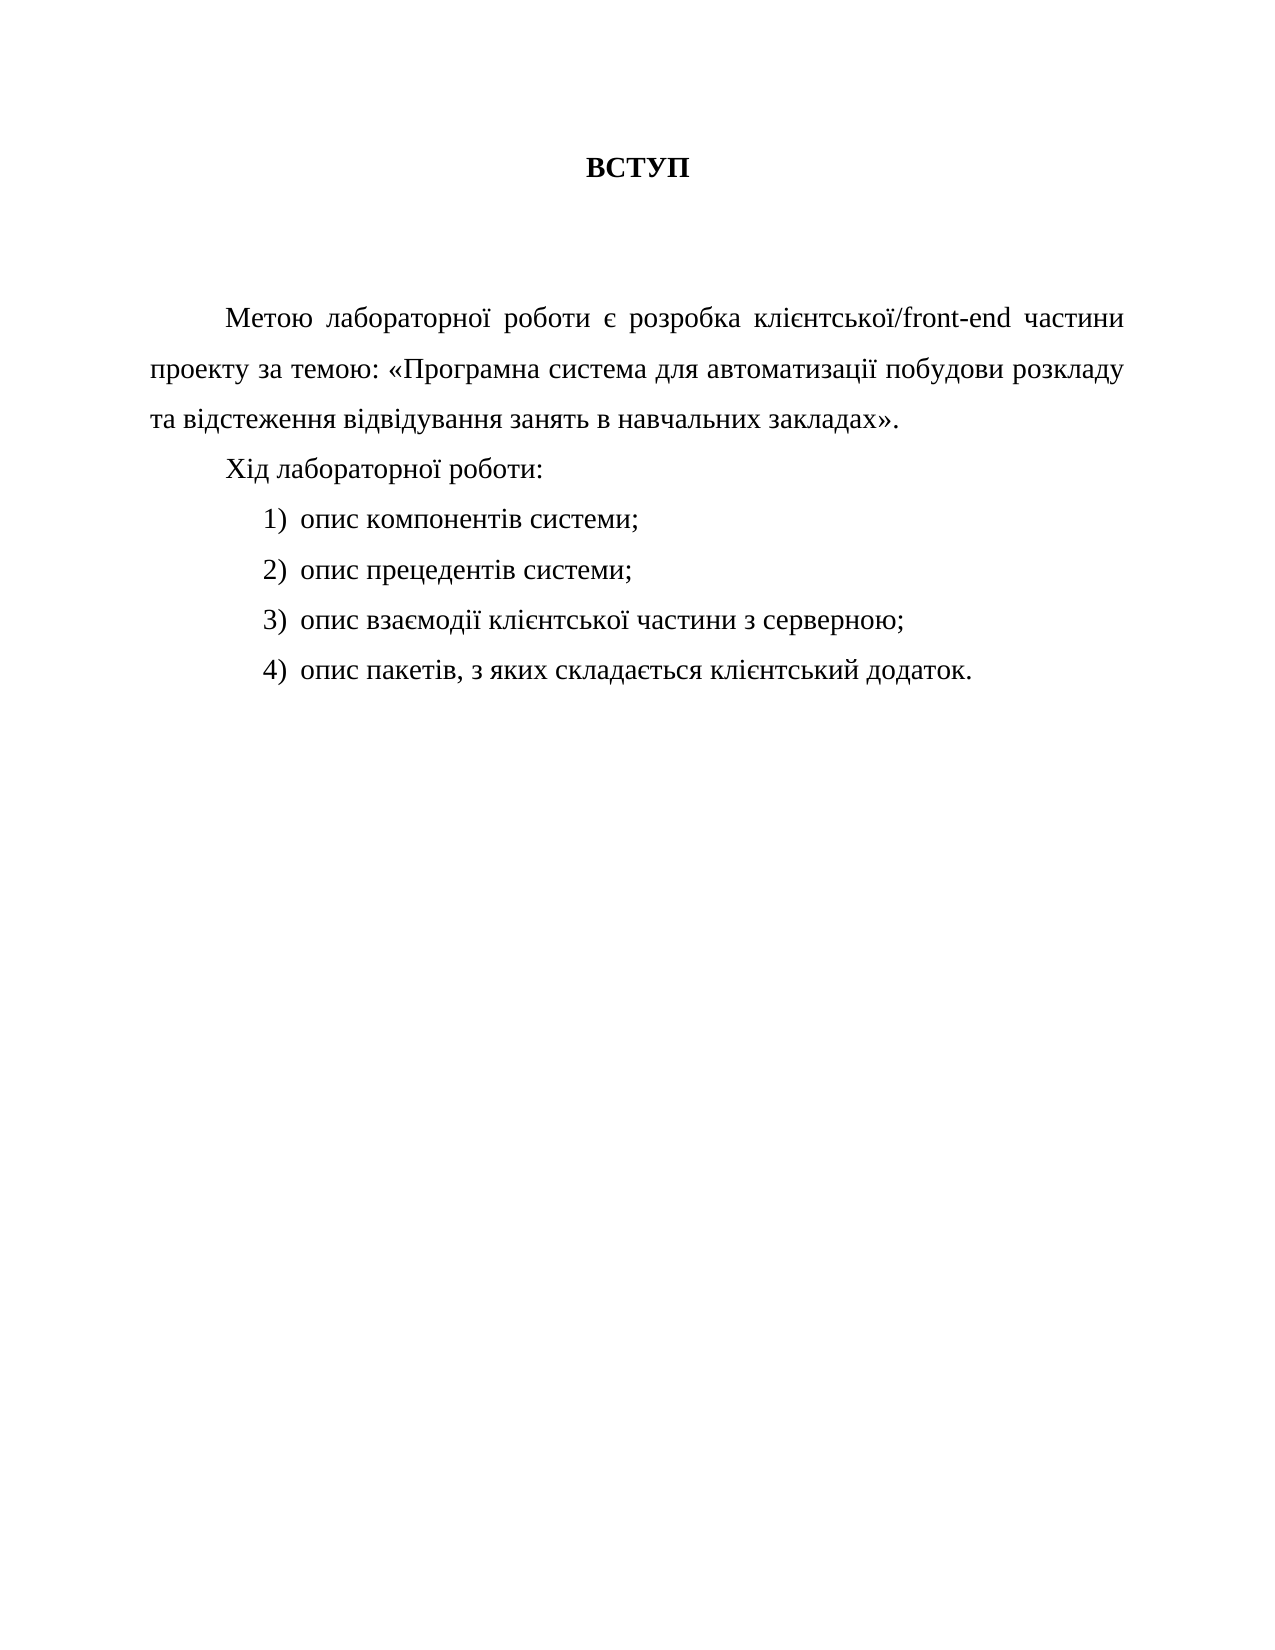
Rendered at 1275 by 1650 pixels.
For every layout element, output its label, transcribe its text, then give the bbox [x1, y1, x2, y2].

list опис прецедентів системи; [263, 552, 1223, 586]
list опис компонентів системи; [263, 501, 1223, 535]
list опис пакетів, з яких складається клієнтський додаток. [263, 652, 1223, 686]
list опис взаємодії клієнтської частини з серверною; [263, 602, 1223, 636]
subtitle ВСТУП [153, 150, 1123, 183]
text Метою лабораторної роботи є розробка клієнтської/front-end частини проекту за темою: «Програмна система для автоматизації побудови розкладу та відстеження відвідування занять в навчальних закладах». [150, 300, 1125, 434]
text Хід лабораторної роботи: [225, 451, 1223, 485]
